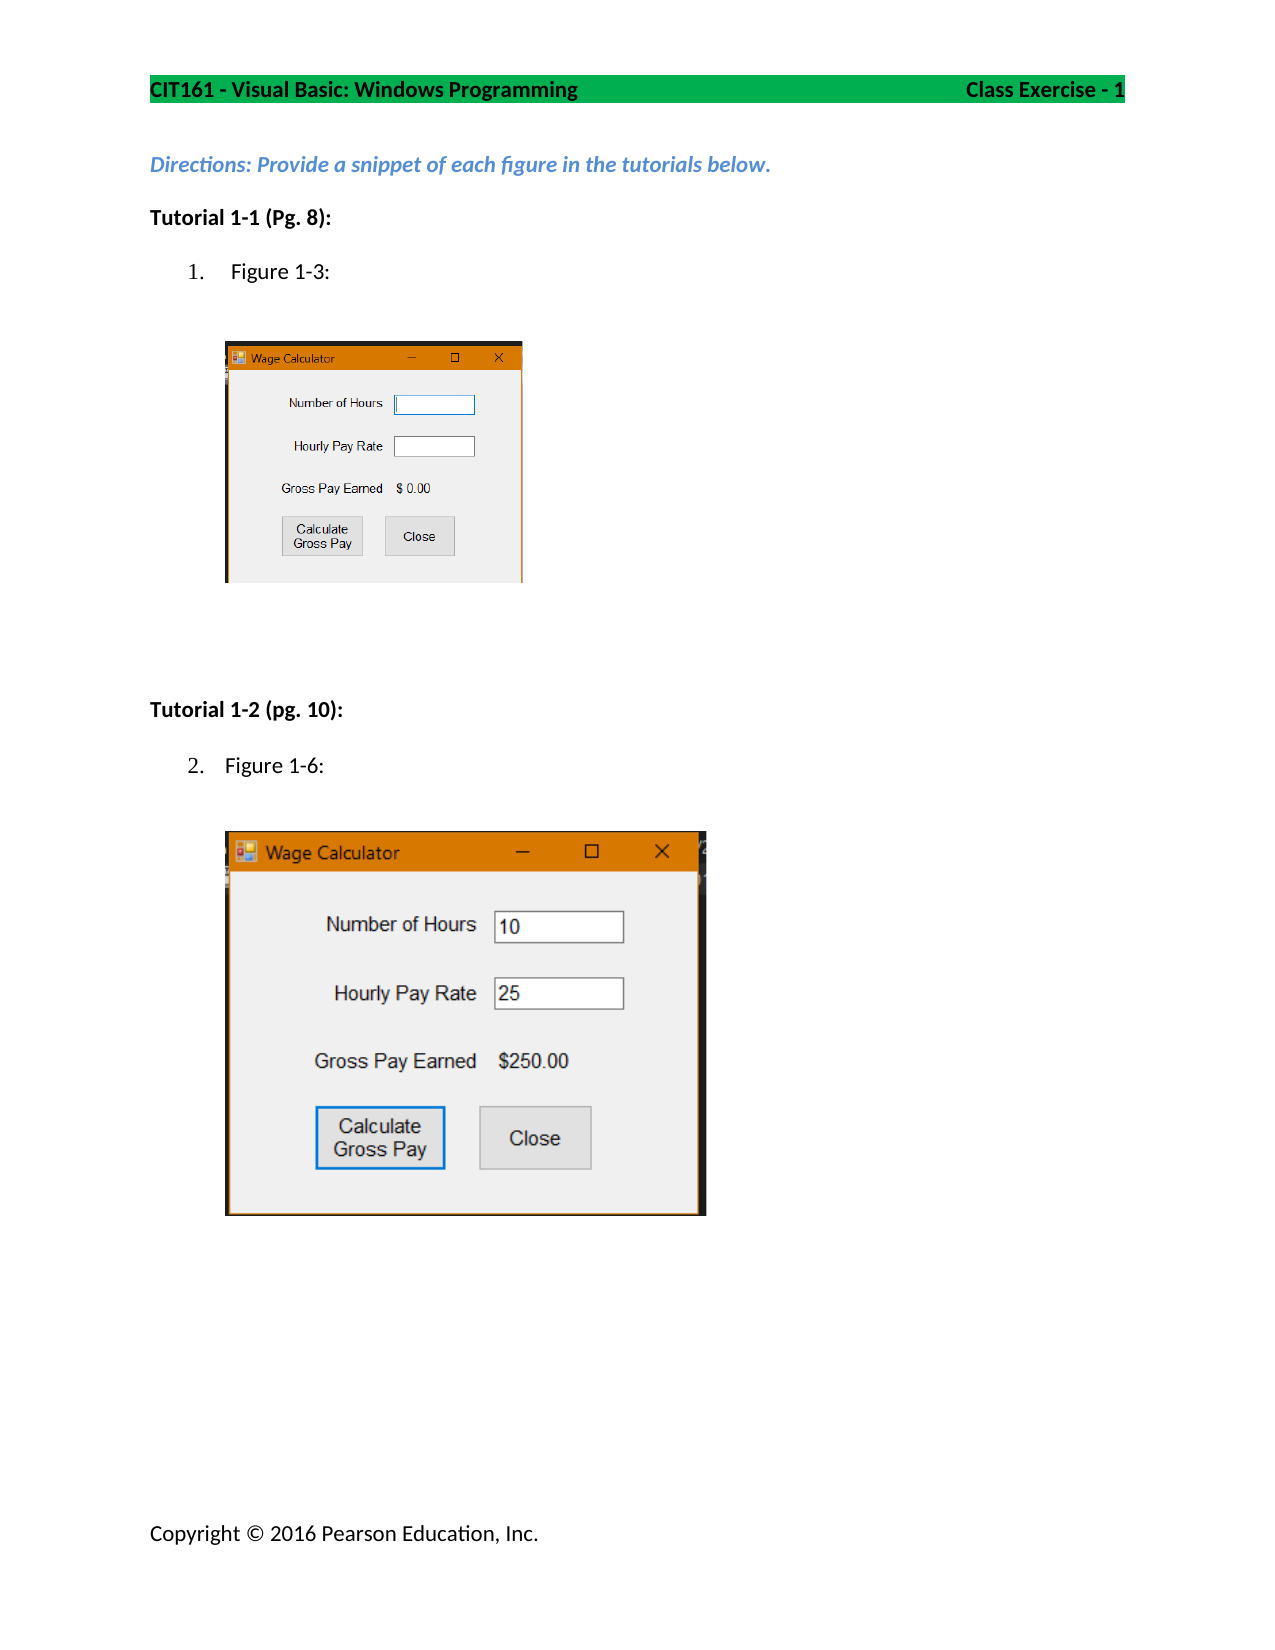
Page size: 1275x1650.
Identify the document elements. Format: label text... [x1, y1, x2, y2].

list Figure 1-6: [187, 751, 1125, 779]
text Tutorial 1-2 (pg. 10): [150, 695, 1125, 723]
text Directions: Provide a snippet of each figure in the tutorials below. [150, 150, 1125, 178]
text Tutorial 1-1 (Pg. 8): [150, 203, 1125, 231]
picture [225, 831, 707, 1216]
picture [225, 341, 523, 583]
list Figure 1-3: [187, 257, 1125, 285]
